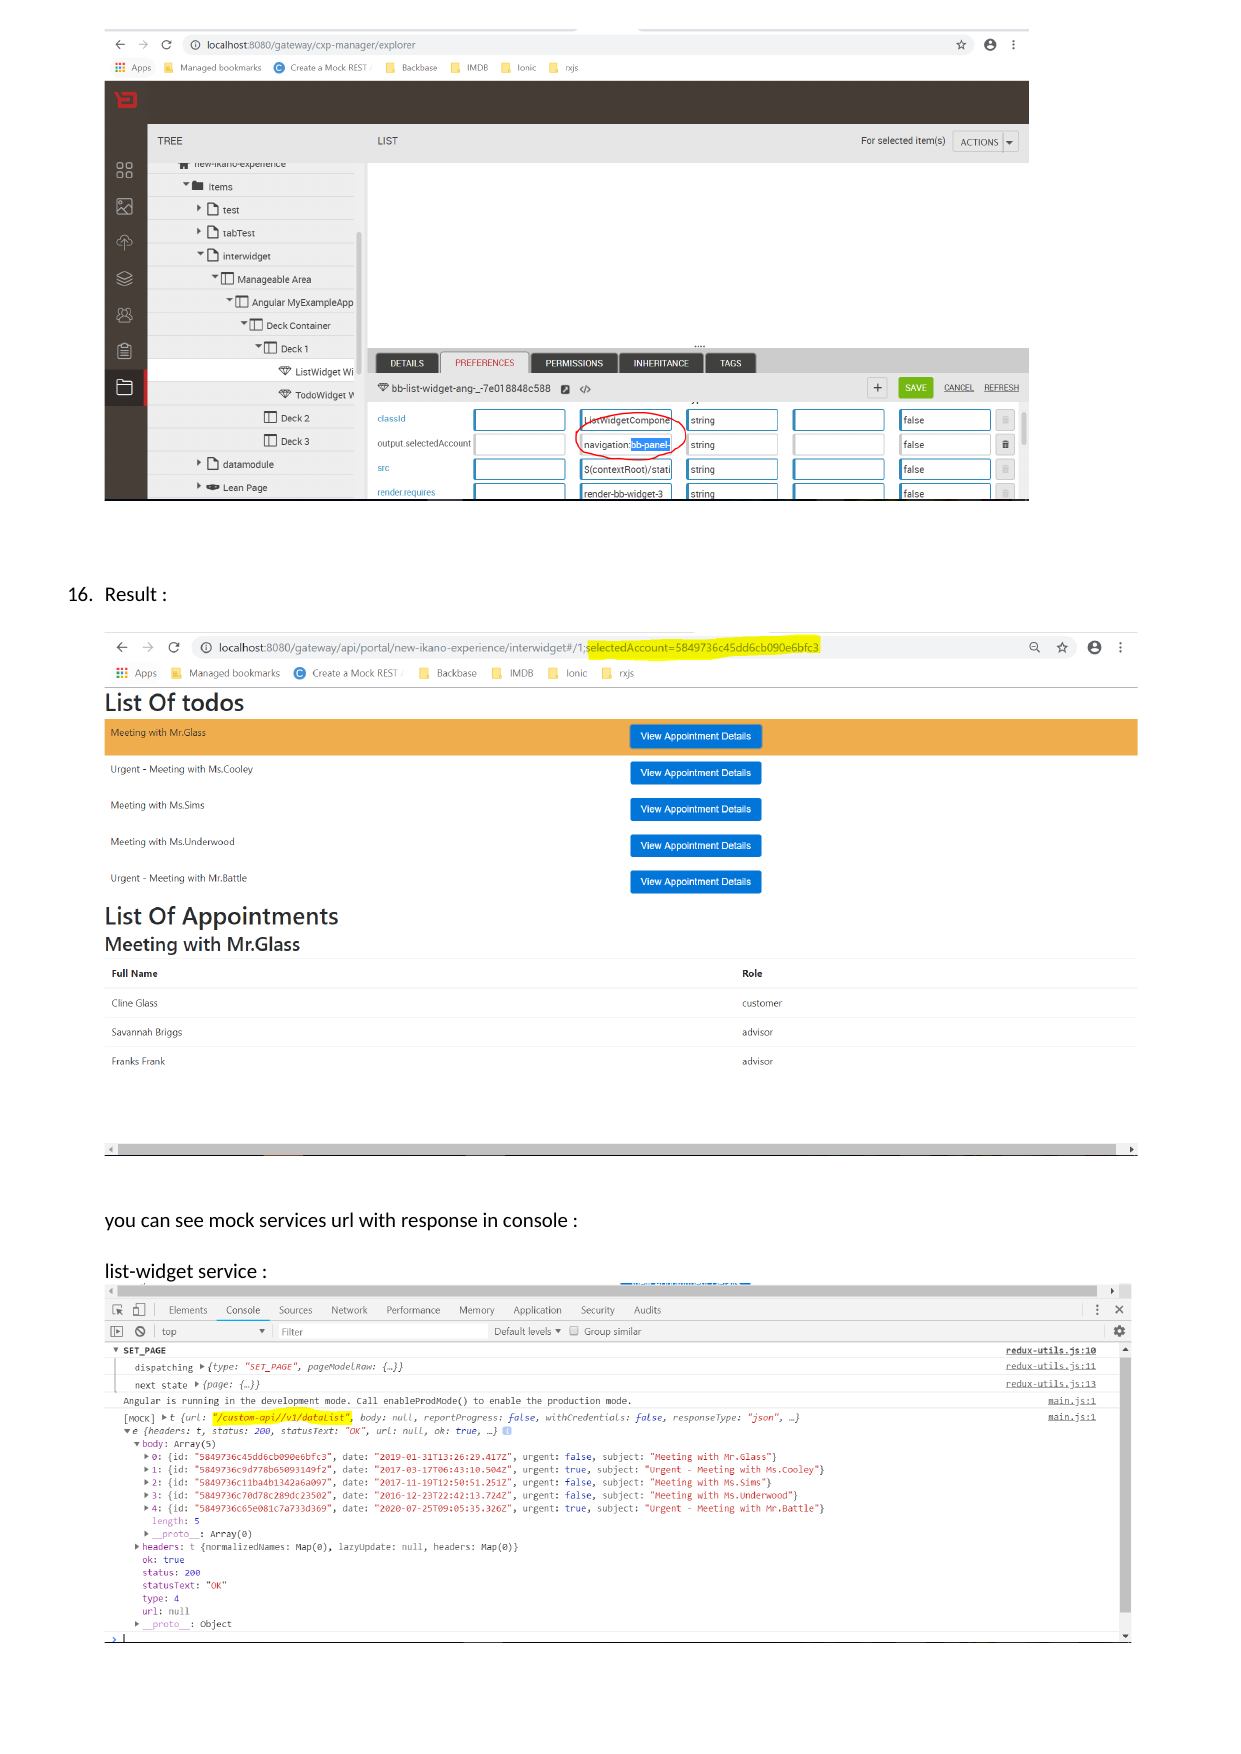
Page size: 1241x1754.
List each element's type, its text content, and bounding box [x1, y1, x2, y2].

picture [104, 1283, 1132, 1643]
picture [104, 632, 1138, 1156]
picture [104, 29, 1029, 501]
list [67, 29, 1211, 581]
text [104, 1155, 1211, 1693]
